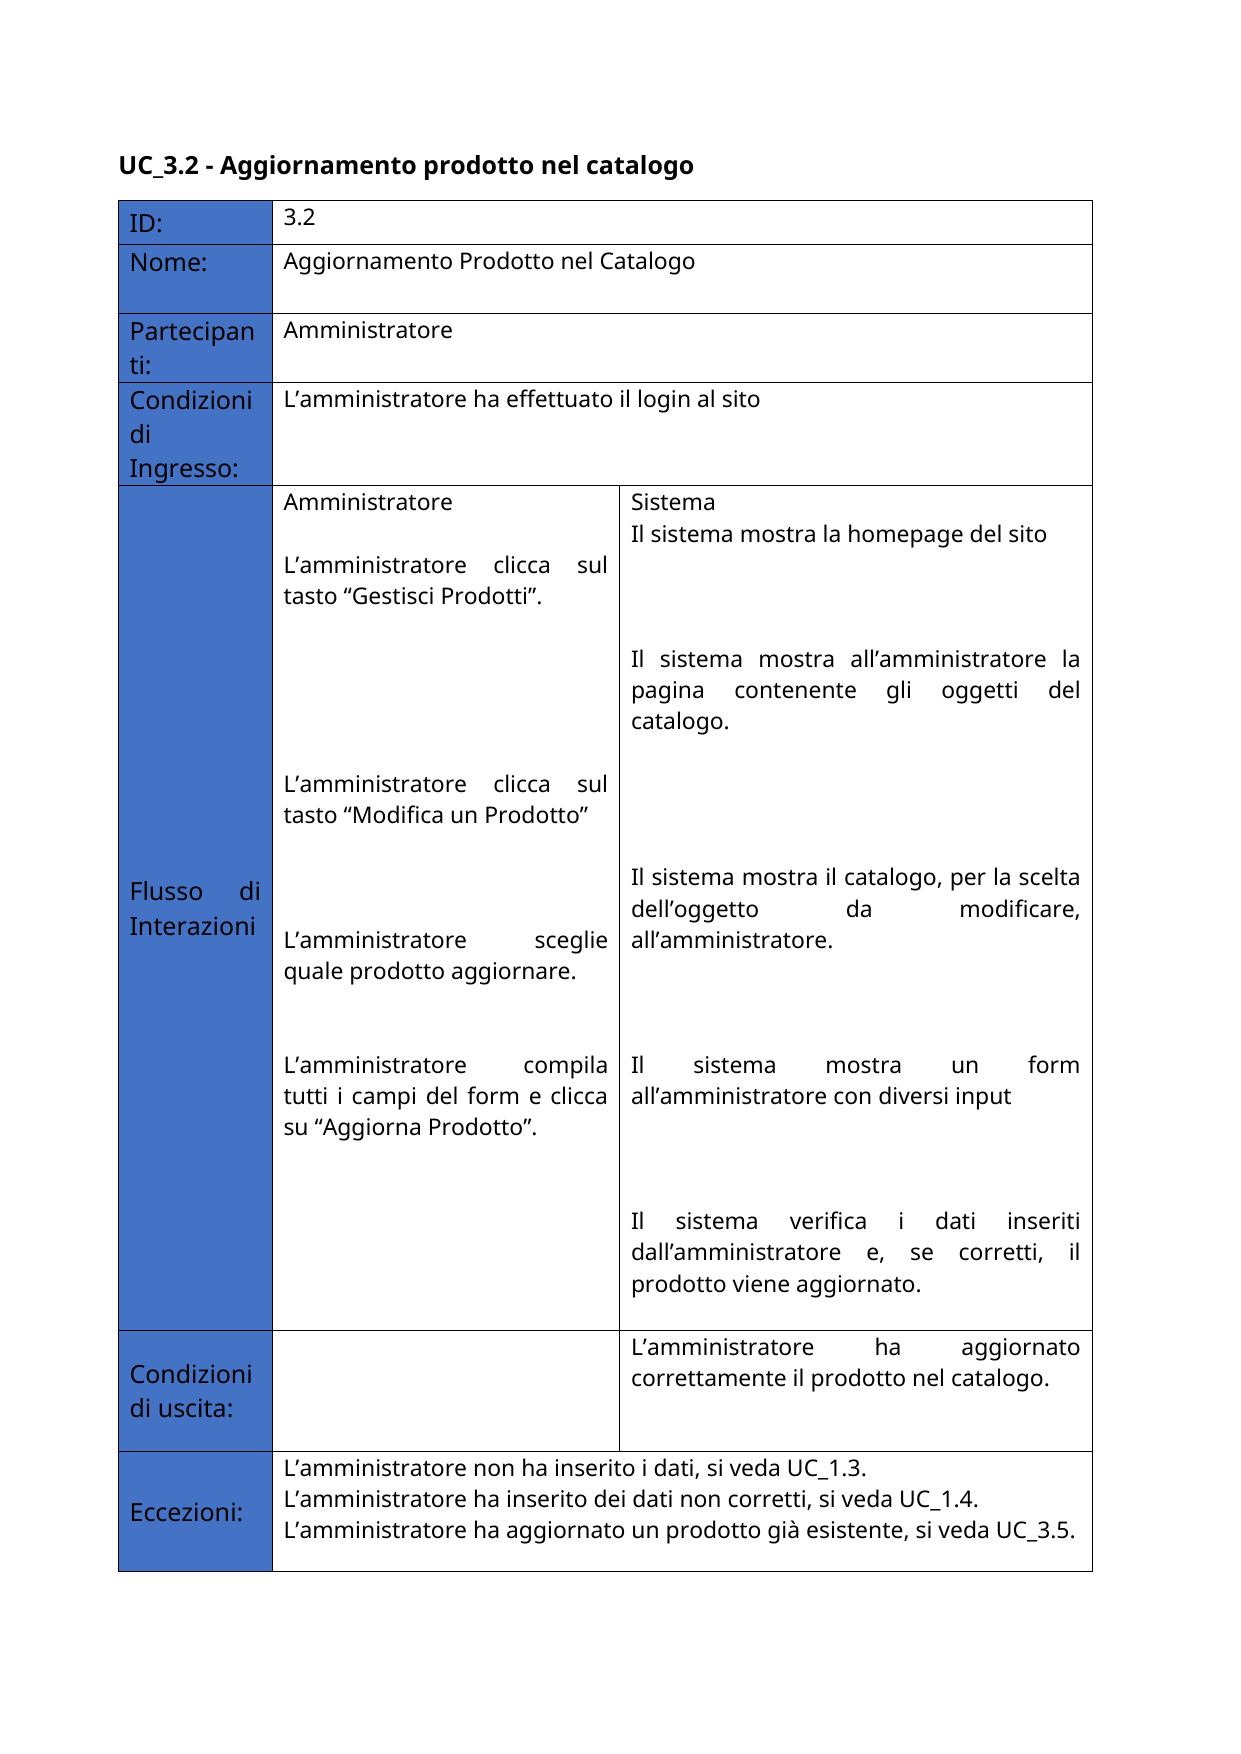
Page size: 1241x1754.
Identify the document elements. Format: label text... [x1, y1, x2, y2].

table_header ID: [119, 201, 272, 244]
text UC_3.2 - Aggiornamento prodotto nel catalogo [118, 148, 1122, 182]
table_cell Eccezioni: [119, 1452, 272, 1571]
table_cell [273, 1331, 619, 1451]
table_cell Sistema Il sistema mostra la homepage del sito Il sistema mostra all’amministratore la pagina contenente gli oggetti del catalogo. Il sistema mostra il catalogo, per la scelta dell’oggetto da modificare, all’amministratore. Il sistema mostra un form all’amministratore con diversi input Il sistema verifica i dati inseriti dall’amministratore e, se corretti, il prodotto viene aggiornato. [620, 486, 1092, 1330]
table_cell Nome: [119, 245, 272, 313]
table_cell Condizioni di uscita: [119, 1331, 272, 1451]
table_cell Aggiornamento Prodotto nel Catalogo [273, 245, 1092, 313]
table_cell L’amministratore ha aggiornato correttamente il prodotto nel catalogo. [620, 1331, 1092, 1451]
table_header 3.2 [273, 201, 1092, 244]
table_cell Amministratore L’amministratore clicca sul tasto “Gestisci Prodotti”. L’amministratore clicca sul tasto “Modifica un Prodotto” L’amministratore sceglie quale prodotto aggiornare. L’amministratore compila tutti i campi del form e clicca su “Aggiorna Prodotto”. [273, 486, 619, 1330]
table_cell L’amministratore ha effettuato il login al sito [273, 383, 1092, 485]
table_cell Flusso di Interazioni [119, 486, 272, 1330]
table_cell Condizioni di Ingresso: [119, 383, 272, 485]
table_cell Amministratore [273, 314, 1092, 382]
table_cell Partecipanti: [119, 314, 272, 382]
table_cell L’amministratore non ha inserito i dati, si veda UC_1.3. L’amministratore ha inserito dei dati non corretti, si veda UC_1.4. L’amministratore ha aggiornato un prodotto già esistente, si veda UC_3.5. [273, 1452, 1092, 1571]
